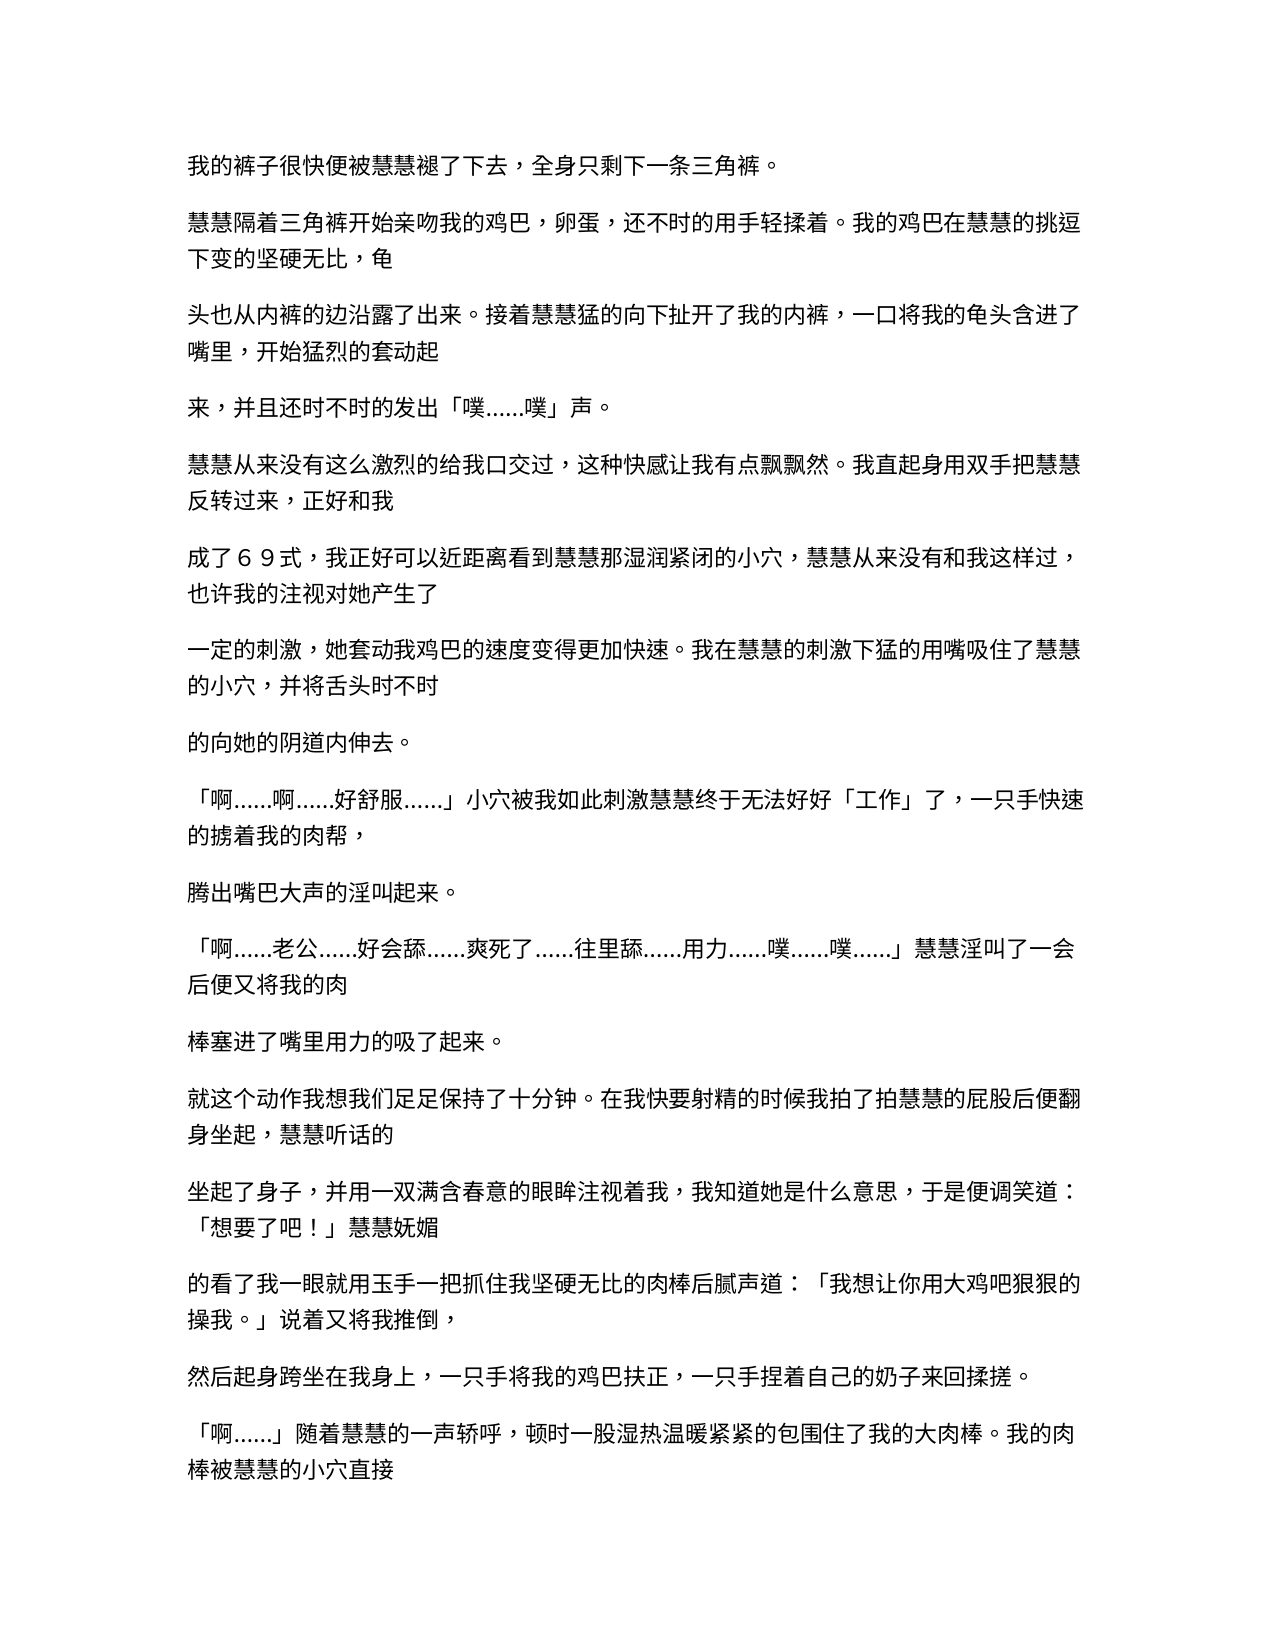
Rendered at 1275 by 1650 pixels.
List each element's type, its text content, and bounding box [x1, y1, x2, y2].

text 「啊……啊……好舒服……」小穴被我如此刺激慧慧终于无法好好「工作」了，一只手快速的掳着我的肉帮， [187, 784, 1087, 851]
text 头也从内裤的边沿露了出来。接着慧慧猛的向下扯开了我的内裤，一口将我的龟头含进了嘴里，开始猛烈的套动起 [187, 299, 1087, 367]
text 的看了我一眼就用玉手一把抓住我坚硬无比的肉棒后腻声道：「我想让你用大鸡吧狠狠的操我。」说着又将我推倒， [187, 1268, 1087, 1335]
text 棒塞进了嘴里用力的吸了起来。 [187, 1026, 1087, 1057]
text 坐起了身子，并用一双满含春意的眼眸注视着我，我知道她是什么意思，于是便调笑道：「想要了吧！」慧慧妩媚 [187, 1176, 1087, 1243]
text 就这个动作我想我们足足保持了十分钟。在我快要射精的时候我拍了拍慧慧的屁股后便翻身坐起，慧慧听话的 [187, 1083, 1087, 1150]
text 一定的刺激，她套动我鸡巴的速度变得更加快速。我在慧慧的刺激下猛的用嘴吸住了慧慧的小穴，并将舌头时不时 [187, 634, 1087, 702]
text 来，并且还时不时的发出「噗……噗」声。 [187, 392, 1087, 423]
text 慧慧隔着三角裤开始亲吻我的鸡巴，卵蛋，还不时的用手轻揉着。我的鸡巴在慧慧的挑逗下变的坚硬无比，龟 [187, 207, 1087, 274]
text 腾出嘴巴大声的淫叫起来。 [187, 877, 1087, 908]
text 然后起身跨坐在我身上，一只手将我的鸡巴扶正，一只手捏着自己的奶子来回揉搓。 [187, 1361, 1087, 1392]
text 「啊……」随着慧慧的一声轿呼，顿时一股湿热温暖紧紧的包围住了我的大肉棒。我的肉棒被慧慧的小穴直接 [187, 1418, 1087, 1485]
text 成了６９式，我正好可以近距离看到慧慧那湿润紧闭的小穴，慧慧从来没有和我这样过，也许我的注视对她产生了 [187, 542, 1087, 609]
text 慧慧从来没有这么激烈的给我口交过，这种快感让我有点飘飘然。我直起身用双手把慧慧反转过来，正好和我 [187, 449, 1087, 516]
text 我的裤子很快便被慧慧褪了下去，全身只剩下一条三角裤。 [187, 150, 1087, 181]
text 「啊……老公……好会舔……爽死了……往里舔……用力……噗……噗……」慧慧淫叫了一会后便又将我的肉 [187, 933, 1087, 1001]
text 的向她的阴道内伸去。 [187, 727, 1087, 758]
